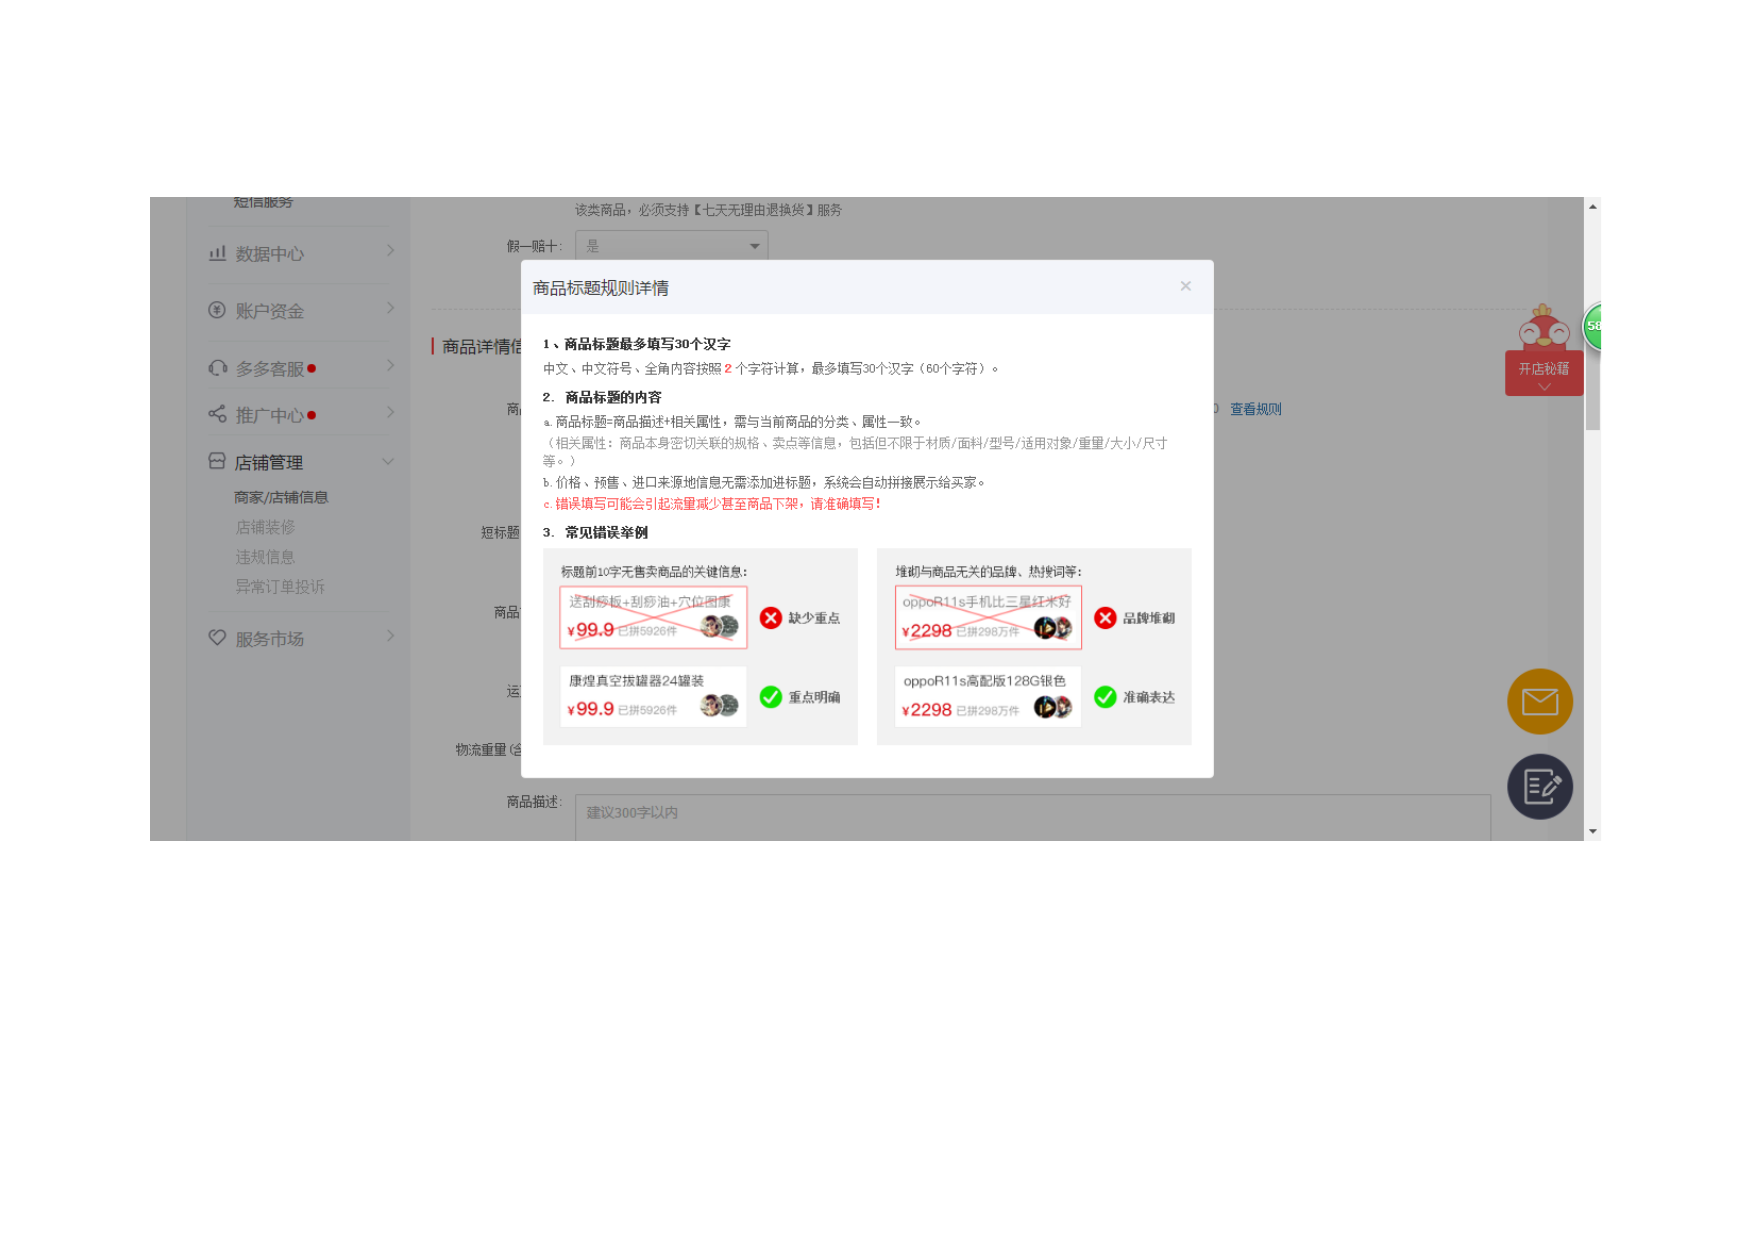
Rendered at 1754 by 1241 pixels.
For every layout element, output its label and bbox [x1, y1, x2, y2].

picture [150, 197, 1602, 841]
